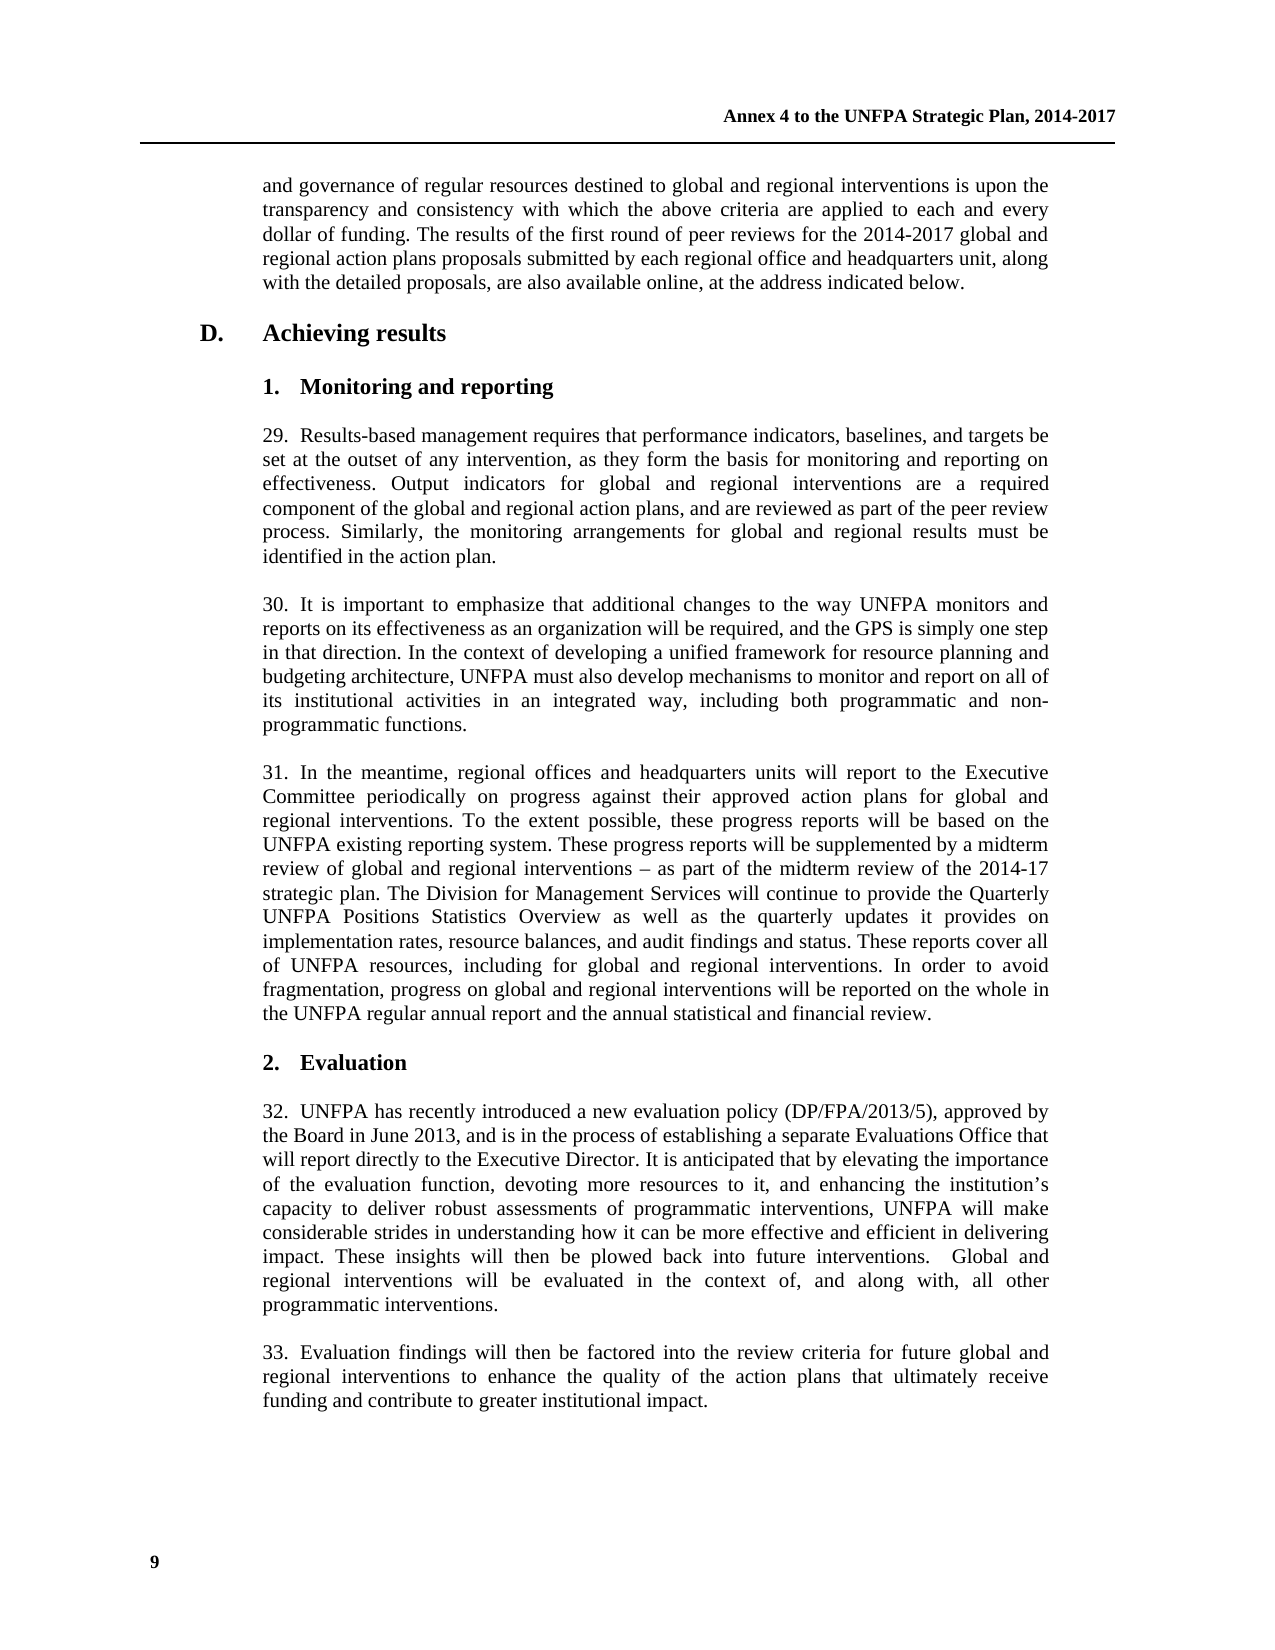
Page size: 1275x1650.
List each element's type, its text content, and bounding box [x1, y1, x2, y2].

list It is important to emphasize that additional changes to the way UNFPA monitors and reports on its effectiveness as an organization will be required, and the GPS is simply one step in that direction. In the context of developing a unified framework for resource planning and budgeting architecture, UNFPA must also develop mechanisms to monitor and report on all of its institutional activities in an integrated way, including both programmatic and non-programmatic functions. [262, 592, 1050, 736]
list Evaluation findings will then be factored into the review criteria for future global and regional interventions to enhance the quality of the action plans that ultimately receive funding and contribute to greater institutional impact. [262, 1340, 1050, 1412]
list In the meantime, regional offices and headquarters units will report to the Executive Committee periodically on progress against their approved action plans for global and regional interventions. To the extent possible, these progress reports will be based on the UNFPA existing reporting system. These progress reports will be supplemented by a midterm review of global and regional interventions – as part of the midterm review of the 2014-17 strategic plan. The Division for Management Services will continue to provide the Quarterly UNFPA Positions Statistics Overview as well as the quarterly updates it provides on implementation rates, resource balances, and audit findings and status. These reports cover all of UNFPA resources, including for global and regional interventions. In order to avoid fragmentation, progress on global and regional interventions will be reported on the whole in the UNFPA regular annual report and the annual statistical and financial review. [262, 760, 1050, 1025]
subtitle Achieving results [199, 318, 1125, 346]
subtitle Evaluation [262, 1049, 1125, 1075]
list UNFPA has recently introduced a new evaluation policy (DP/FPA/2013/5), approved by the Board in June 2013, and is in the process of establishing a separate Evaluations Office that will report directly to the Executive Director. It is anticipated that by elevating the importance of the evaluation function, devoting more resources to it, and enhancing the institution’s capacity to deliver robust assessments of programmatic interventions, UNFPA will make considerable strides in understanding how it can be more effective and efficient in delivering impact. These insights will then be plowed back into future interventions. Global and regional interventions will be evaluated in the context of, and along with, all other programmatic interventions. [262, 1099, 1050, 1316]
subtitle Monitoring and reporting [262, 373, 1125, 399]
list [262, 173, 1050, 294]
list Results-based management requires that performance indicators, baselines, and targets be set at the outset of any intervention, as they form the basis for monitoring and reporting on effectiveness. Output indicators for global and regional interventions are a required component of the global and regional action plans, and are reviewed as part of the peer review process. Similarly, the monitoring arrangements for global and regional results must be identified in the action plan. [262, 423, 1050, 568]
